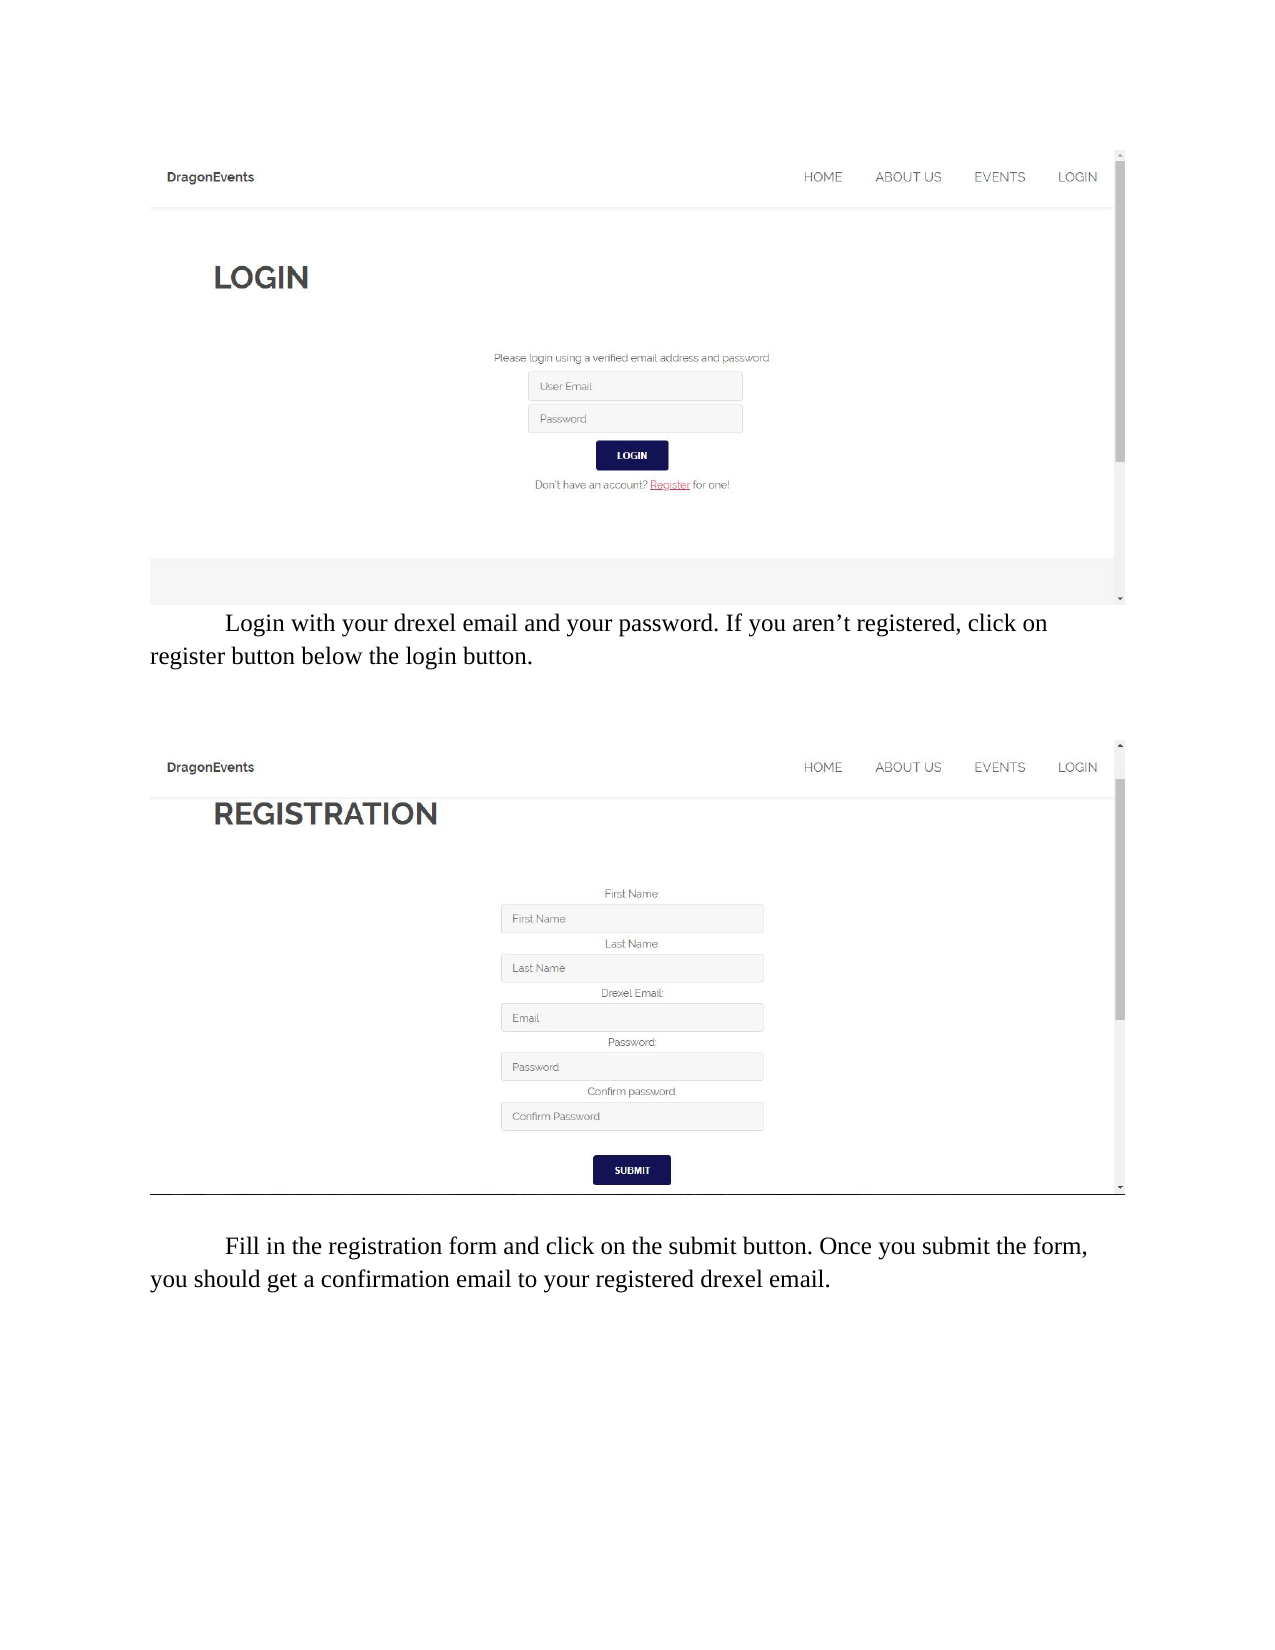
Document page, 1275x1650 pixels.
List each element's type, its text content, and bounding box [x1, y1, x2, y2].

picture [150, 740, 1125, 1195]
text Login with your drexel email and your password. If you aren’t registered, click on register button below the login button. [150, 608, 1125, 670]
text Fill in the registration form and click on the submit button. Once you submit the form, you should get a confirmation email to your registered drexel email. [150, 1231, 1125, 1293]
picture [150, 150, 1125, 605]
